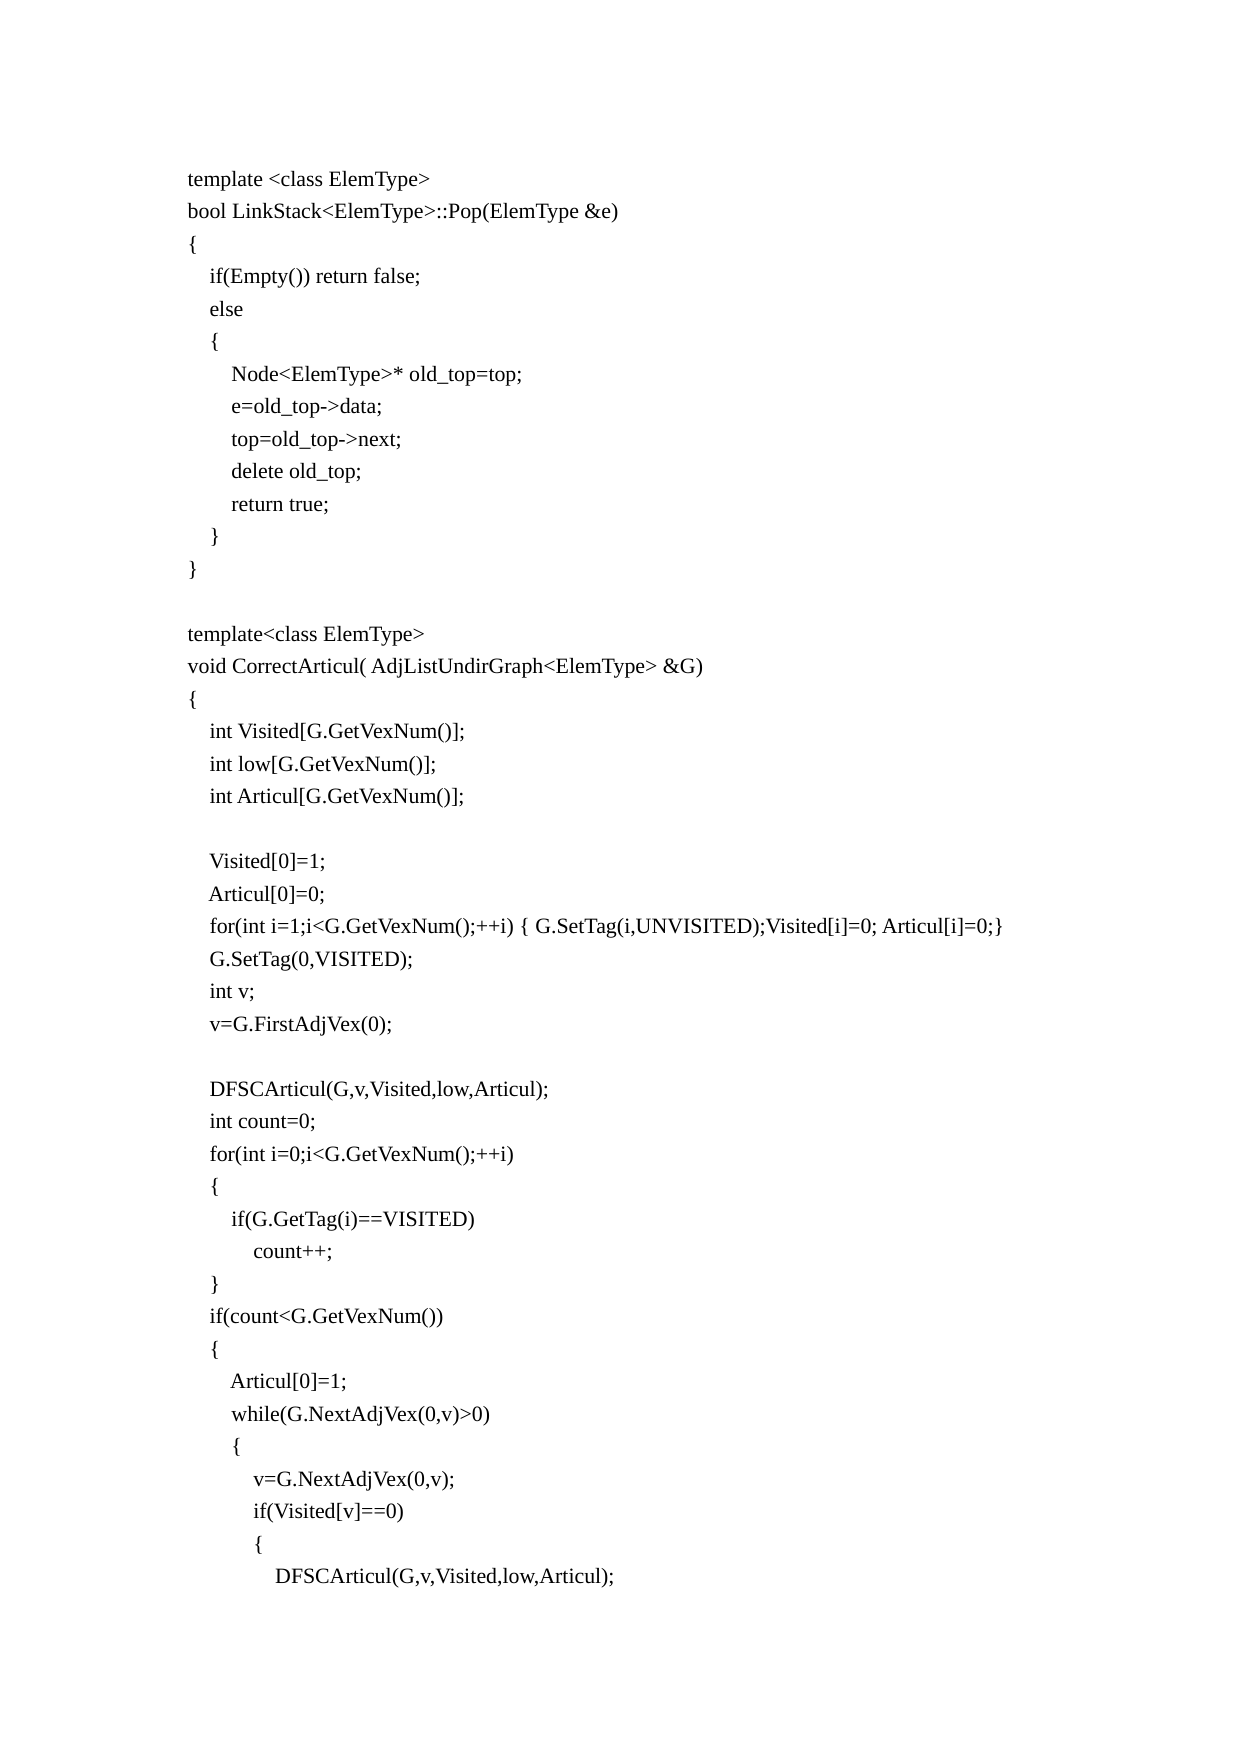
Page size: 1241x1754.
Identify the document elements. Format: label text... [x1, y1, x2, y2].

text { [187, 227, 1053, 259]
text { [187, 1332, 1053, 1364]
text delete old_top; [187, 454, 1053, 487]
text v=G.FirstAdjVex(0); [187, 1007, 1053, 1039]
text Visited[0]=1; [187, 844, 1053, 877]
text { [187, 682, 1053, 714]
text { [187, 1429, 1053, 1462]
text { [187, 324, 1053, 357]
text } [187, 1267, 1053, 1299]
text int low[G.GetVexNum()]; [187, 747, 1053, 779]
text if(Visited[v]==0) [187, 1494, 1053, 1527]
text template <class ElemType> [187, 162, 1053, 194]
text DFSCArticul(G,v,Visited,low,Articul); [187, 1072, 1053, 1104]
text for(int i=1;i<G.GetVexNum();++i) { G.SetTag(i,UNVISITED);Visited[i]=0; Articul[i]=0;} [187, 909, 1053, 942]
text count++; [187, 1234, 1053, 1267]
text int Visited[G.GetVexNum()]; [187, 714, 1053, 747]
text { [187, 1527, 1053, 1559]
text if(Empty()) return false; [187, 259, 1053, 292]
text Articul[0]=0; [187, 877, 1053, 909]
text if(count<G.GetVexNum()) [187, 1299, 1053, 1332]
text } [187, 519, 1053, 552]
text Node<ElemType>* old_top=top; [187, 357, 1053, 389]
text else [187, 292, 1053, 324]
text int count=0; [187, 1104, 1053, 1137]
text int Articul[G.GetVexNum()]; [187, 779, 1053, 812]
text template<class ElemType> [187, 617, 1053, 649]
text e=old_top->data; [187, 389, 1053, 422]
text } [187, 552, 1053, 584]
text { [187, 1169, 1053, 1202]
text Articul[0]=1; [187, 1364, 1053, 1397]
text v=G.NextAdjVex(0,v); [187, 1462, 1053, 1494]
text while(G.NextAdjVex(0,v)>0) [187, 1397, 1053, 1429]
text for(int i=0;i<G.GetVexNum();++i) [187, 1137, 1053, 1169]
text if(G.GetTag(i)==VISITED) [187, 1202, 1053, 1234]
text void CorrectArticul( AdjListUndirGraph<ElemType> &G) [187, 649, 1053, 682]
text top=old_top->next; [187, 422, 1053, 454]
text G.SetTag(0,VISITED); [187, 942, 1053, 974]
text return true; [187, 487, 1053, 519]
text DFSCArticul(G,v,Visited,low,Articul); [187, 1559, 1053, 1592]
text bool LinkStack<ElemType>::Pop(ElemType &e) [187, 194, 1053, 227]
text int v; [187, 974, 1053, 1007]
